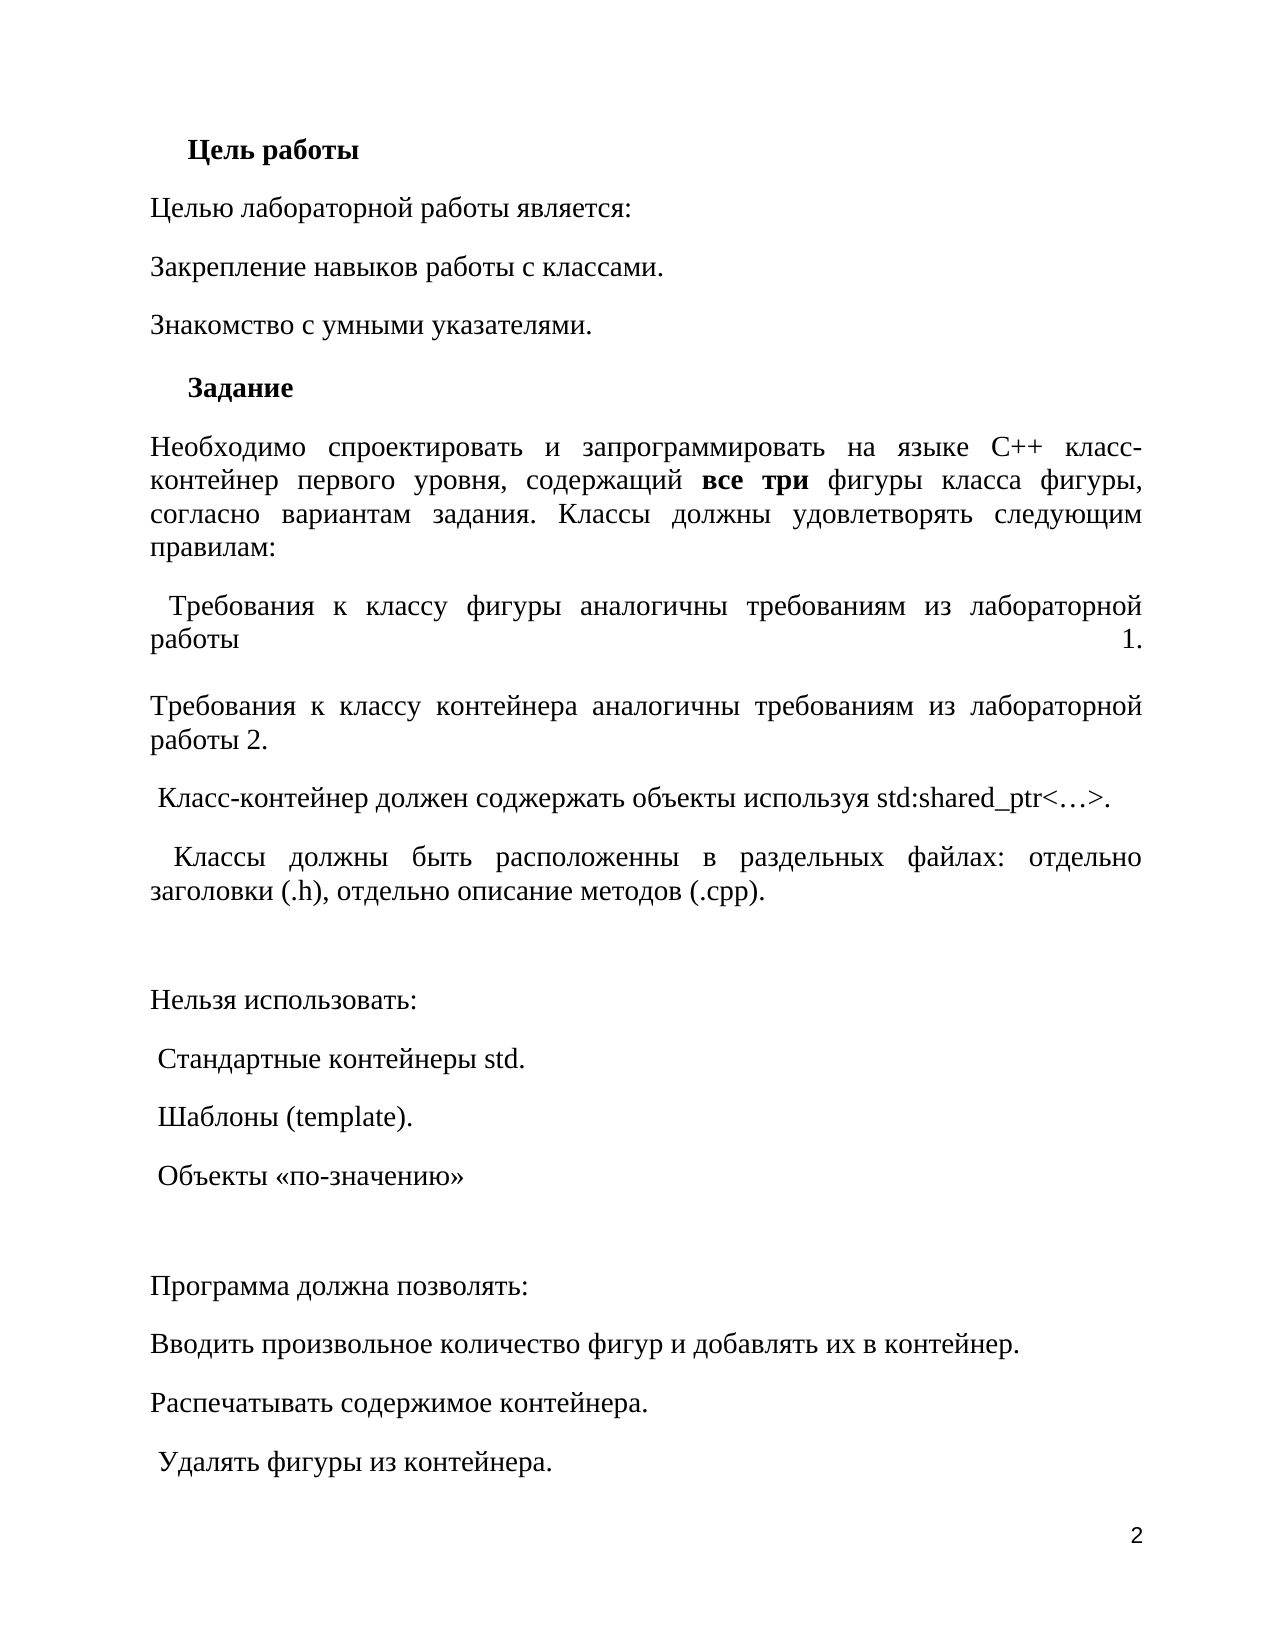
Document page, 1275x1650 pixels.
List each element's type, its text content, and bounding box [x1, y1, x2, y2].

text Программа должна позволять: [150, 1268, 1143, 1302]
text Распечатывать содержимое контейнера. [150, 1385, 1143, 1419]
text Необходимо спроектировать и запрограммировать на языке C++ класс-контейнер первого уровня, содержащий все три фигуры класса фигуры, согласно вариантам задания. Классы должны удовлетворять следующим правилам: [150, 429, 1143, 563]
text Класс-контейнер должен соджержать объекты используя std:shared_ptr<…>. [150, 781, 1143, 814]
text Знакомство с умными указателями. [150, 307, 1143, 341]
text Нельзя использовать: [150, 982, 1143, 1016]
subtitle Цель работы [187, 132, 1143, 165]
text Стандартные контейнеры std. [150, 1041, 1143, 1074]
text Классы должны быть расположенны в раздельных файлах: отдельно заголовки (.h), отдельно описание методов (.cpp). [150, 839, 1143, 906]
text Объекты «по-значению» [150, 1158, 1143, 1192]
text Удалять фигуры из контейнера. [150, 1444, 1143, 1477]
subtitle Задание [187, 370, 1143, 404]
text Требования к классу фигуры аналогичны требованиям из лабораторной работы 1. Требования к классу контейнера аналогичны требованиям из лабораторной работы 2. [150, 588, 1143, 756]
text Закрепление навыков работы с классами. [150, 249, 1143, 282]
text Шаблоны (template). [150, 1099, 1143, 1133]
text Целью лабораторной работы является: [150, 190, 1143, 224]
text Вводить произвольное количество фигур и добавлять их в контейнер. [150, 1327, 1143, 1360]
